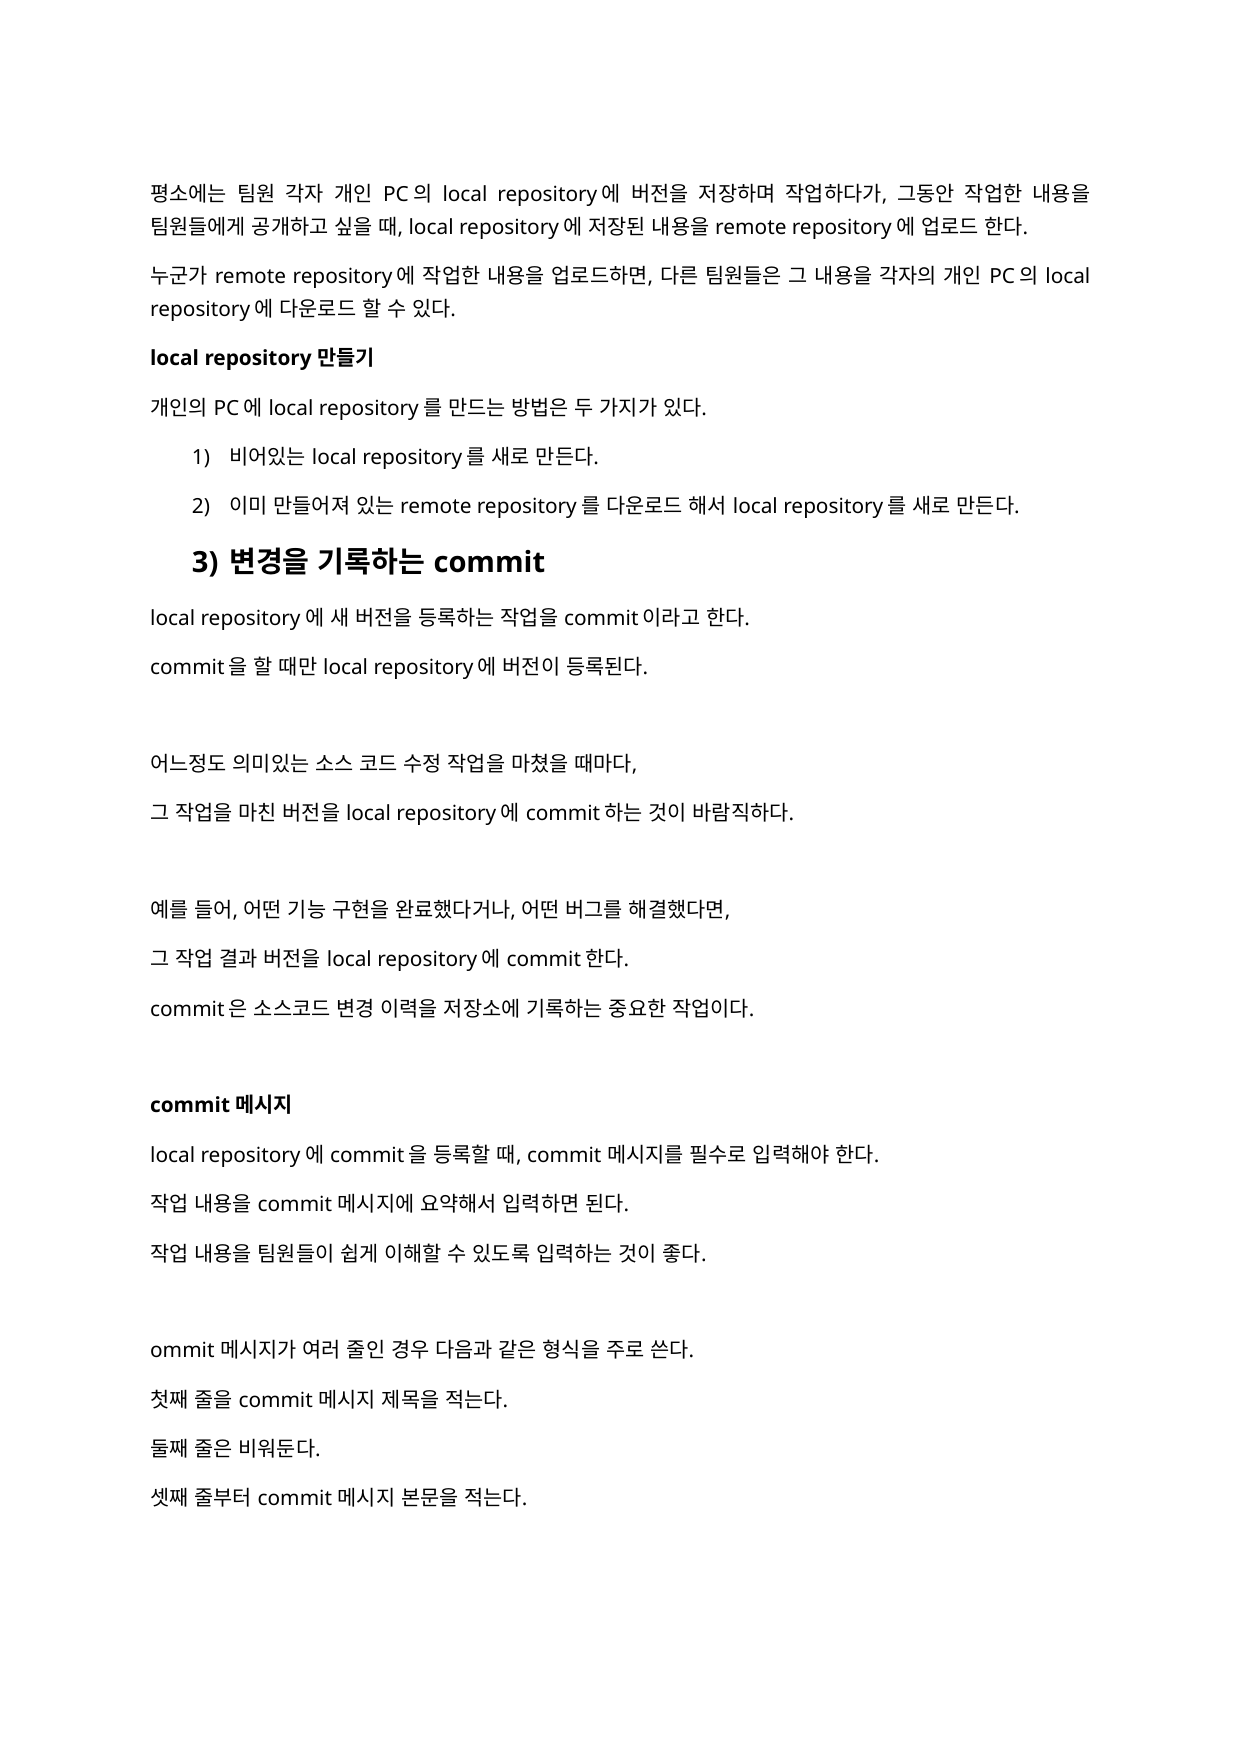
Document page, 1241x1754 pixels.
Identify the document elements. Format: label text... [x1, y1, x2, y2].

text 예를 들어, 어떤 기능 구현을 완료했다거나, 어떤 버그를 해결했다면, [150, 893, 1090, 924]
text 작업 내용을 commit 메시지에 요약해서 입력하면 된다. [150, 1187, 1090, 1218]
text 작업 내용을 팀원들이 쉽게 이해할 수 있도록 입력하는 것이 좋다. [150, 1237, 1090, 1267]
text 그 작업을 마친 버전을 local repository에 commit하는 것이 바람직하다. [150, 797, 1090, 827]
text 첫째 줄을 commit 메시지 제목을 적는다. [150, 1383, 1090, 1413]
text 어느정도 의미있는 소스 코드 수정 작업을 마쳤을 때마다, [150, 747, 1090, 778]
list 이미 만들어져 있는 remote repository를 다운로드 해서 local repository를 새로 만든다. [192, 489, 1090, 520]
subtitle 변경을 기록하는 commit [192, 539, 1090, 581]
subtitle commit 메시지 [150, 1089, 1090, 1119]
text 개인의 PC에 local repository를 만드는 방법은 두 가지가 있다. [150, 391, 1090, 421]
list 비어있는 local repository를 새로 만든다. [192, 440, 1090, 470]
text ommit 메시지가 여러 줄인 경우 다음과 같은 형식을 주로 쓴다. [150, 1333, 1090, 1364]
text 평소에는 팀원 각자 개인 PC의 local repository에 버전을 저장하며 작업하다가, 그동안 작업한 내용을 팀원들에게 공개하고 싶을 때, local repository에 저장된 내용을 remote repository에 업로드 한다. [150, 177, 1090, 240]
text commit을 할 때만 local repository에 버전이 등록된다. [150, 651, 1090, 681]
text local repository에 새 버전을 등록하는 작업을 commit이라고 한다. [150, 601, 1090, 632]
text 그 작업 결과 버전을 local repository에 commit한다. [150, 943, 1090, 973]
text 셋째 줄부터 commit 메시지 본문을 적는다. [150, 1482, 1090, 1512]
text local repository에 commit을 등록할 때, commit 메시지를 필수로 입력해야 한다. [150, 1138, 1090, 1168]
subtitle local repository 만들기 [150, 341, 1090, 372]
text 둘째 줄은 비워둔다. [150, 1432, 1090, 1463]
text commit은 소스코드 변경 이력을 저장소에 기록하는 중요한 작업이다. [150, 992, 1090, 1022]
text 누군가 remote repository에 작업한 내용을 업로드하면, 다른 팀원들은 그 내용을 각자의 개인 PC의 local repository에 다운로드 할 수 있다. [150, 259, 1090, 322]
